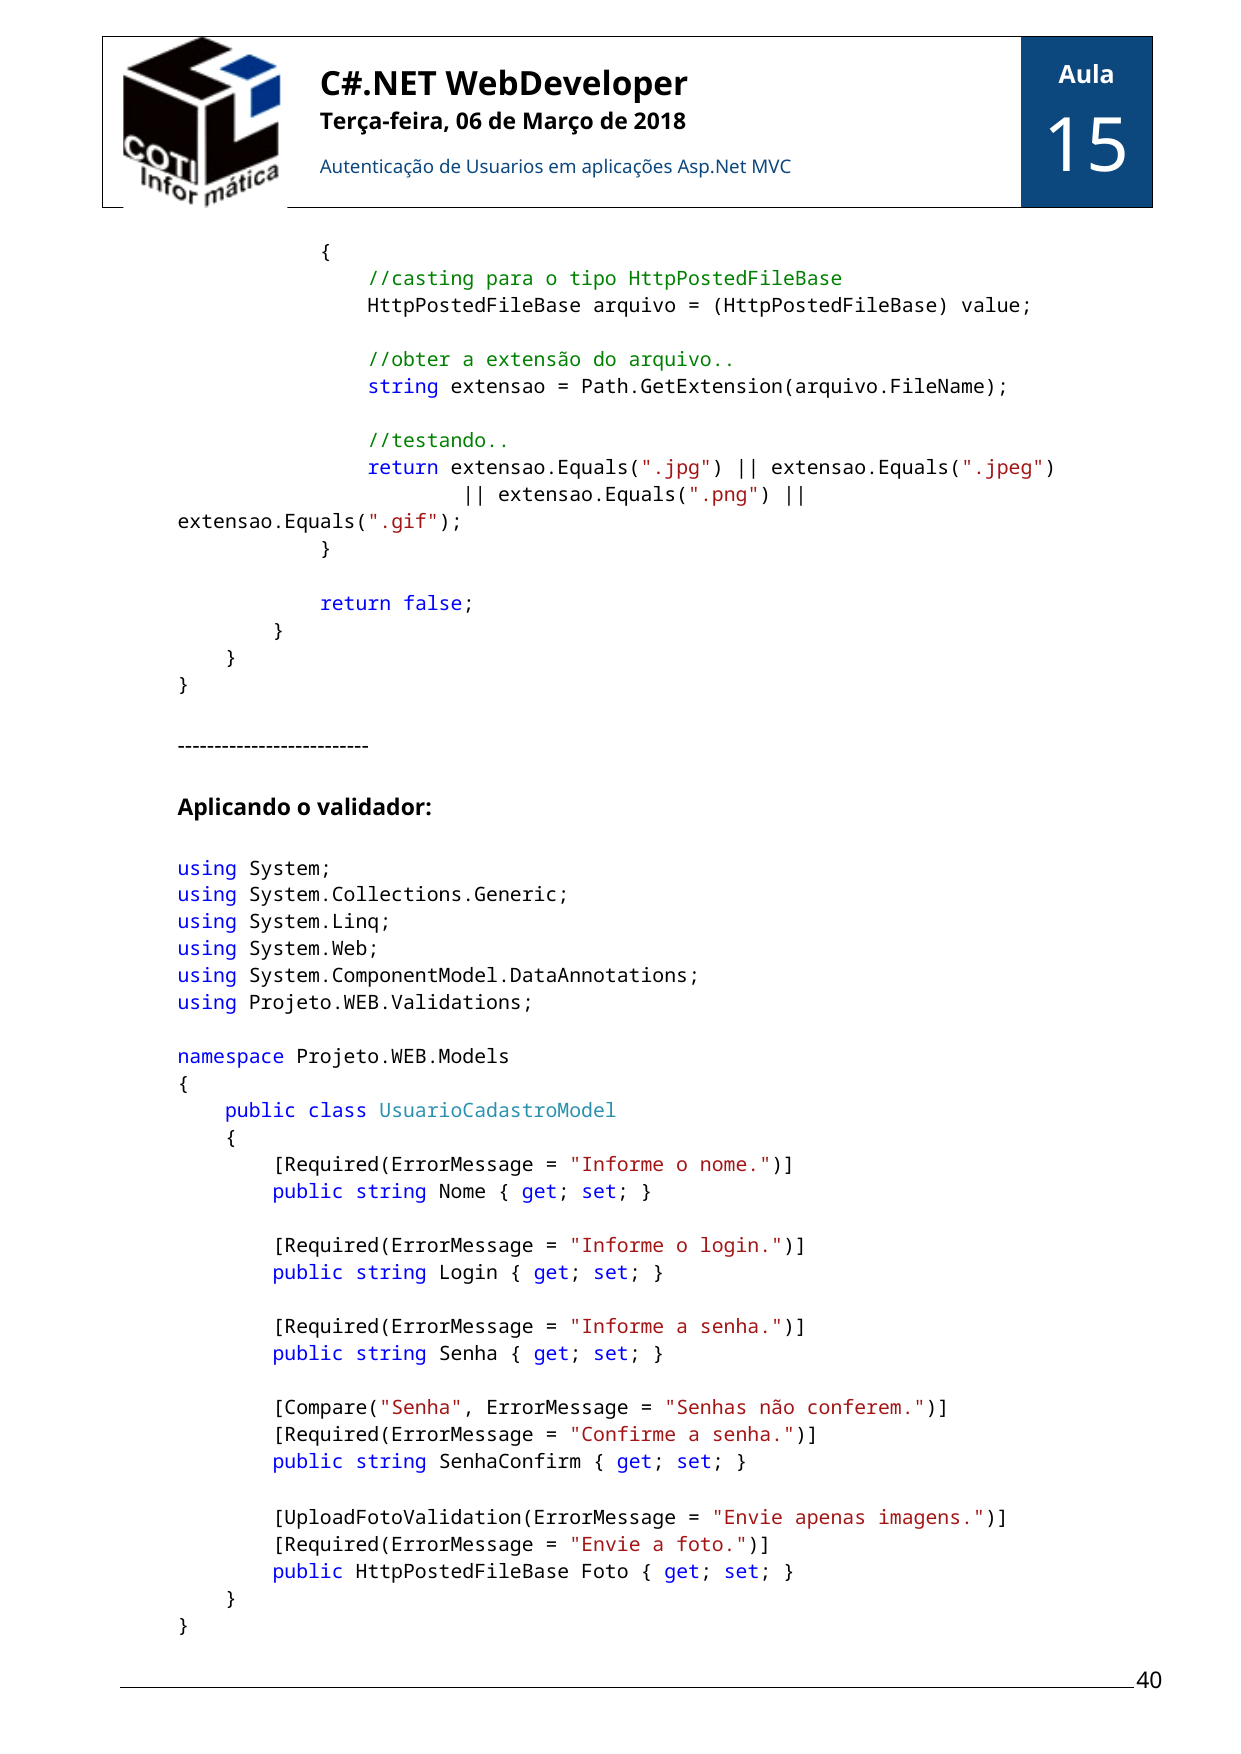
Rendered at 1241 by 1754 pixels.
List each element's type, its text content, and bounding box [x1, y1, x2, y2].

text using System; [177, 854, 1063, 881]
text [Required(ErrorMessage = "Informe o login.")] [177, 1231, 1063, 1258]
text using System.Web; [177, 935, 1063, 962]
text } [177, 643, 1063, 671]
text using System.ComponentModel.DataAnnotations; [177, 962, 1063, 989]
text [Required(ErrorMessage = "Confirme a senha.")] [177, 1420, 1063, 1447]
text //obter a extensão do arquivo.. [177, 345, 1063, 372]
text } [177, 1584, 1063, 1611]
text public string Senha { get; set; } [177, 1339, 1063, 1366]
text { [177, 237, 1063, 264]
text } [177, 534, 1063, 561]
text return false; [177, 589, 1063, 617]
text { [177, 1123, 1063, 1151]
text } [177, 617, 1063, 643]
text public class UsuarioCadastroModel [177, 1097, 1063, 1123]
text using System.Linq; [177, 908, 1063, 935]
text || extensao.Equals(".png") || extensao.Equals(".gif"); [177, 480, 1063, 534]
text using Projeto.WEB.Validations; [177, 989, 1063, 1016]
text } [177, 1611, 1063, 1638]
text public string Login { get; set; } [177, 1258, 1063, 1285]
text [Required(ErrorMessage = "Envie a foto.")] [177, 1530, 1063, 1557]
text } [177, 671, 1063, 697]
text return extensao.Equals(".jpg") || extensao.Equals(".jpeg") [177, 453, 1063, 480]
text { [177, 1069, 1063, 1097]
text -------------------------- [177, 729, 1063, 760]
text public string Nome { get; set; } [177, 1177, 1063, 1204]
text HttpPostedFileBase arquivo = (HttpPostedFileBase) value; [177, 291, 1063, 318]
text string extensao = Path.GetExtension(arquivo.FileName); [177, 372, 1063, 399]
text public HttpPostedFileBase Foto { get; set; } [177, 1557, 1063, 1584]
text //testando.. [177, 426, 1063, 453]
text public string SenhaConfirm { get; set; } [177, 1447, 1063, 1474]
text namespace Projeto.WEB.Models [177, 1043, 1063, 1069]
text using System.Collections.Generic; [177, 881, 1063, 908]
text Aplicando o validador: [177, 791, 1063, 822]
text [Required(ErrorMessage = "Informe a senha.")] [177, 1312, 1063, 1339]
text [UploadFotoValidation(ErrorMessage = "Envie apenas imagens.")] [177, 1503, 1063, 1530]
text [Required(ErrorMessage = "Informe o nome.")] [177, 1151, 1063, 1177]
text //casting para o tipo HttpPostedFileBase [177, 264, 1063, 291]
text [Compare("Senha", ErrorMessage = "Senhas não conferem.")] [177, 1393, 1063, 1420]
